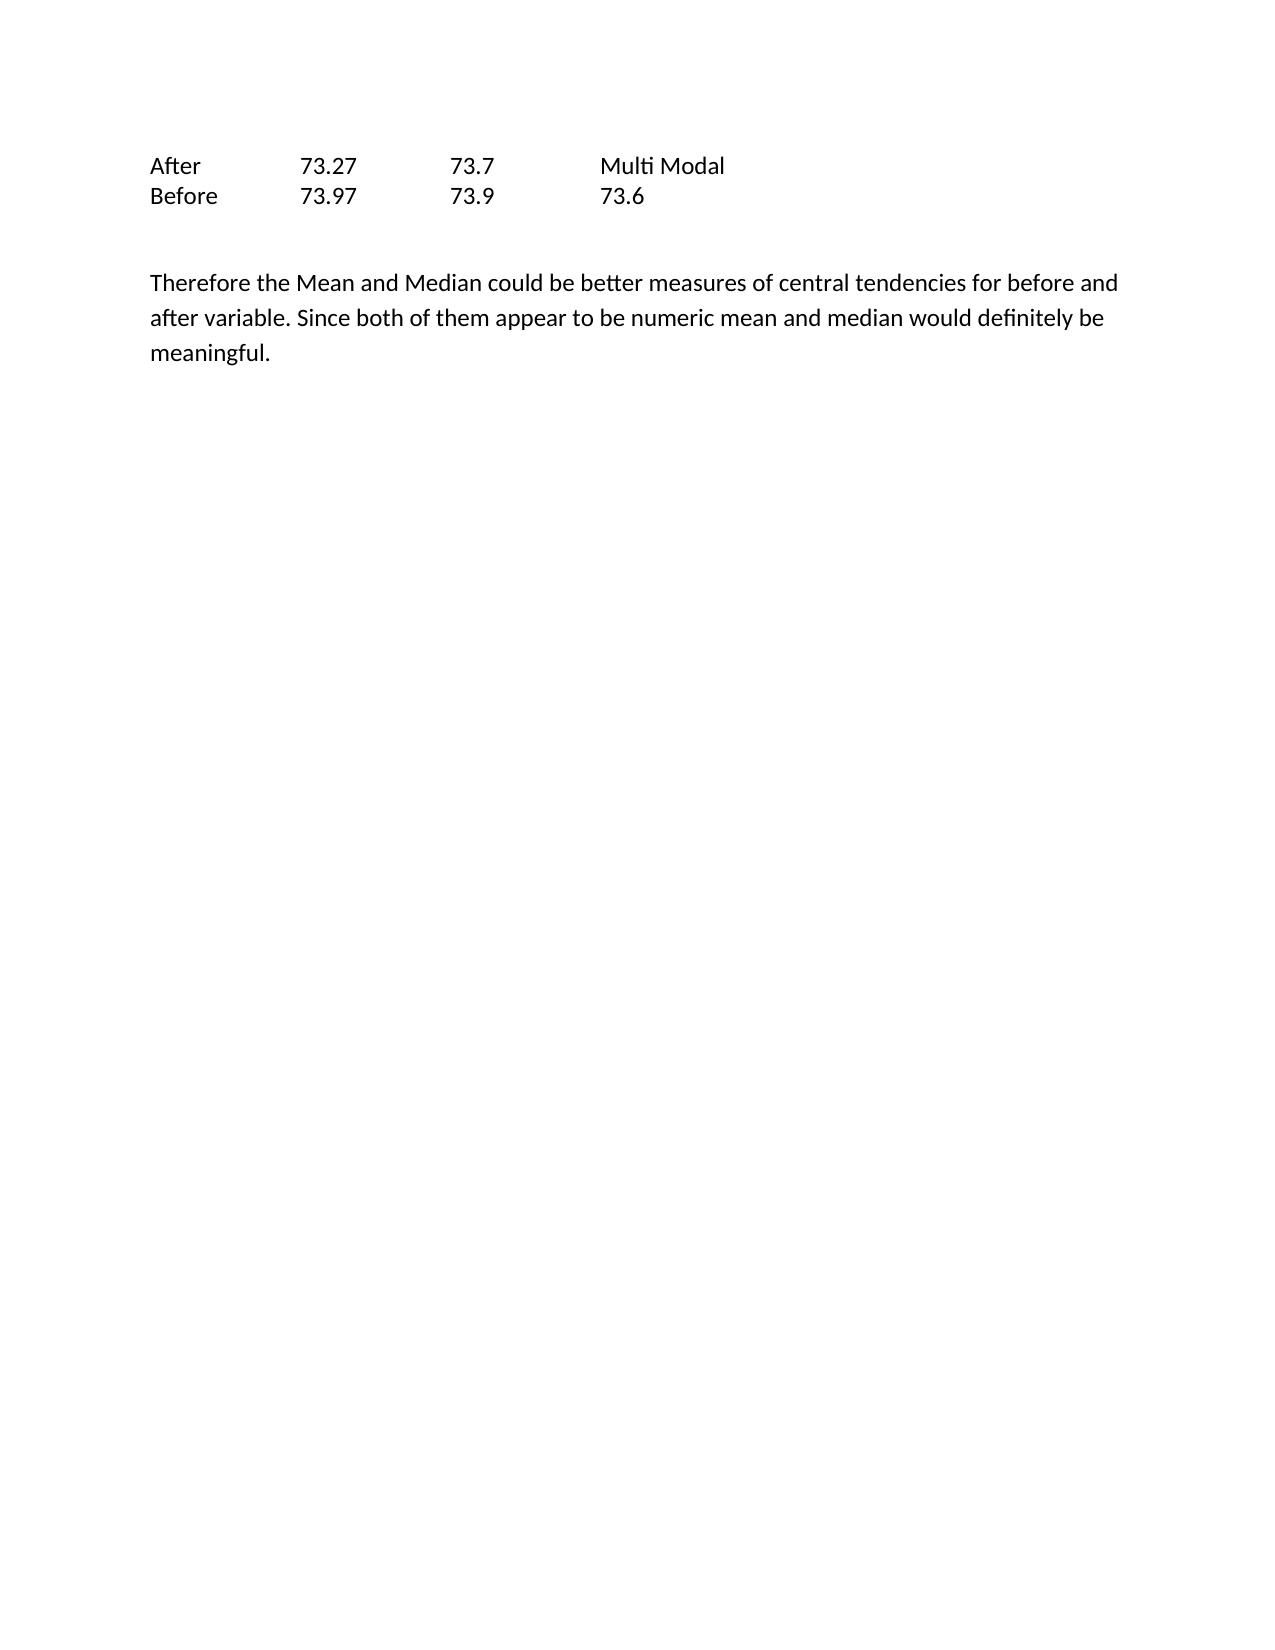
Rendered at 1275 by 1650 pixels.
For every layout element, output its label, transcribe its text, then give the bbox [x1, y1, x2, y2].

text Therefore the Mean and Median could be better measures of central tendencies for before and after variable. Since both of them appear to be numeric mean and median would definitely be meaningful. [150, 267, 1125, 367]
text Before 73.97 73.9 73.6 [150, 181, 1125, 211]
text After 73.27 73.7 Multi Modal [150, 150, 1125, 181]
